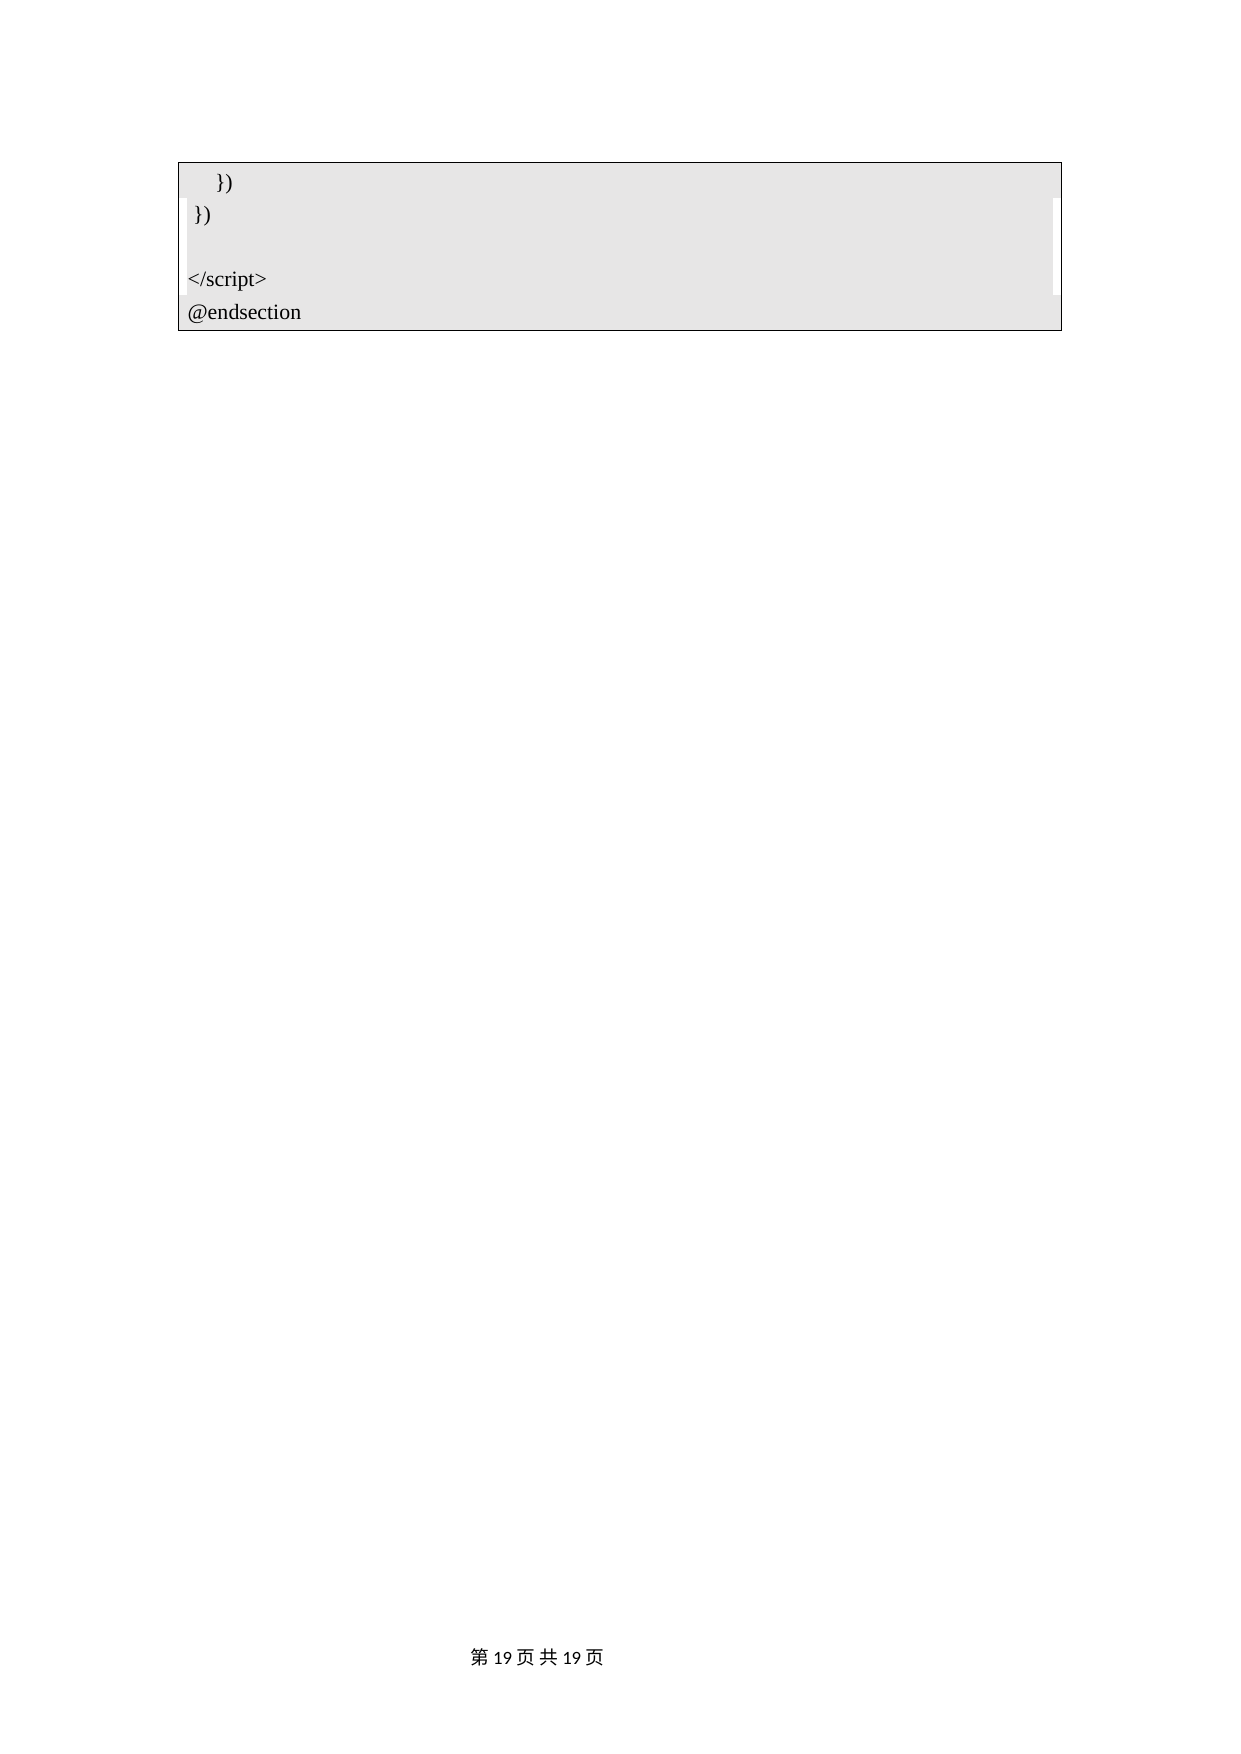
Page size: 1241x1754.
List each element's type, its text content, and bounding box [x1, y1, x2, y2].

text </script> [187, 263, 1053, 292]
text @endsection [179, 292, 1061, 330]
text }) [179, 163, 1061, 198]
text }) [187, 198, 1053, 230]
